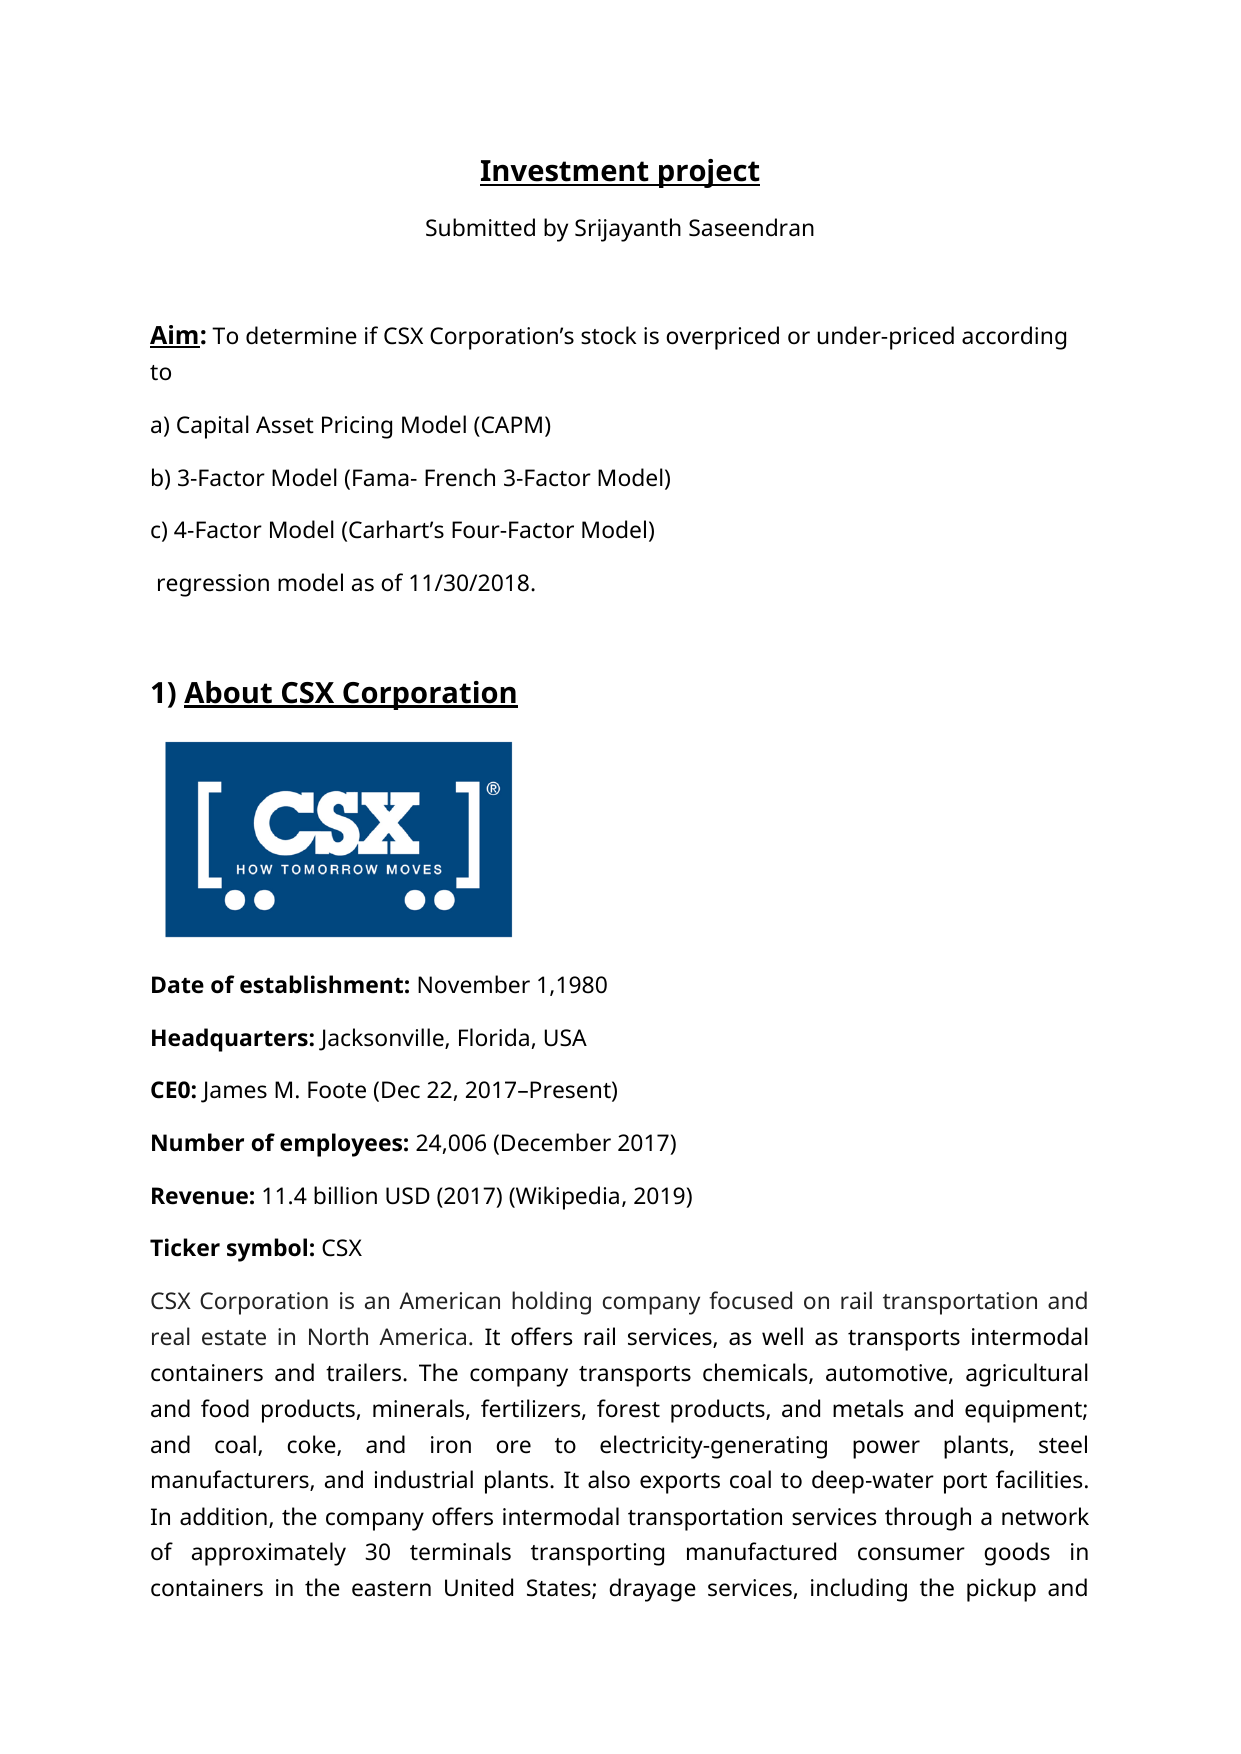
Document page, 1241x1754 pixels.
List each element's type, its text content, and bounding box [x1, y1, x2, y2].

text a) Capital Asset Pricing Model (CAPM) [150, 409, 1090, 440]
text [150, 1285, 1090, 1603]
text Date of establishment: November 1,1980 [150, 969, 1090, 1000]
picture [150, 734, 527, 949]
text regression model as of 11/30/2018. [150, 567, 1090, 598]
text c) 4-Factor Model (Carhart’s Four-Factor Model) [150, 514, 1090, 545]
text CE0: James M. Foote (Dec 22, 2017–Present) [150, 1074, 1090, 1106]
text Headquarters: Jacksonville, Florida, USA [150, 1022, 1090, 1053]
text 1) About CSX Corporation [150, 672, 1090, 712]
text Ticker symbol: CSX [150, 1232, 1090, 1263]
text Revenue: 11.4 billion USD (2017) (Wikipedia, 2019) [150, 1179, 1090, 1211]
text Aim: To determine if CSX Corporation’s stock is overpriced or under-priced according to [150, 317, 1090, 387]
text Investment project [150, 150, 1090, 190]
text Submitted by Srijayanth Saseendran [150, 212, 1090, 243]
text b) 3-Factor Model (Fama- French 3-Factor Model) [150, 461, 1090, 493]
text Number of employees: 24,006 (December 2017) [150, 1127, 1090, 1158]
